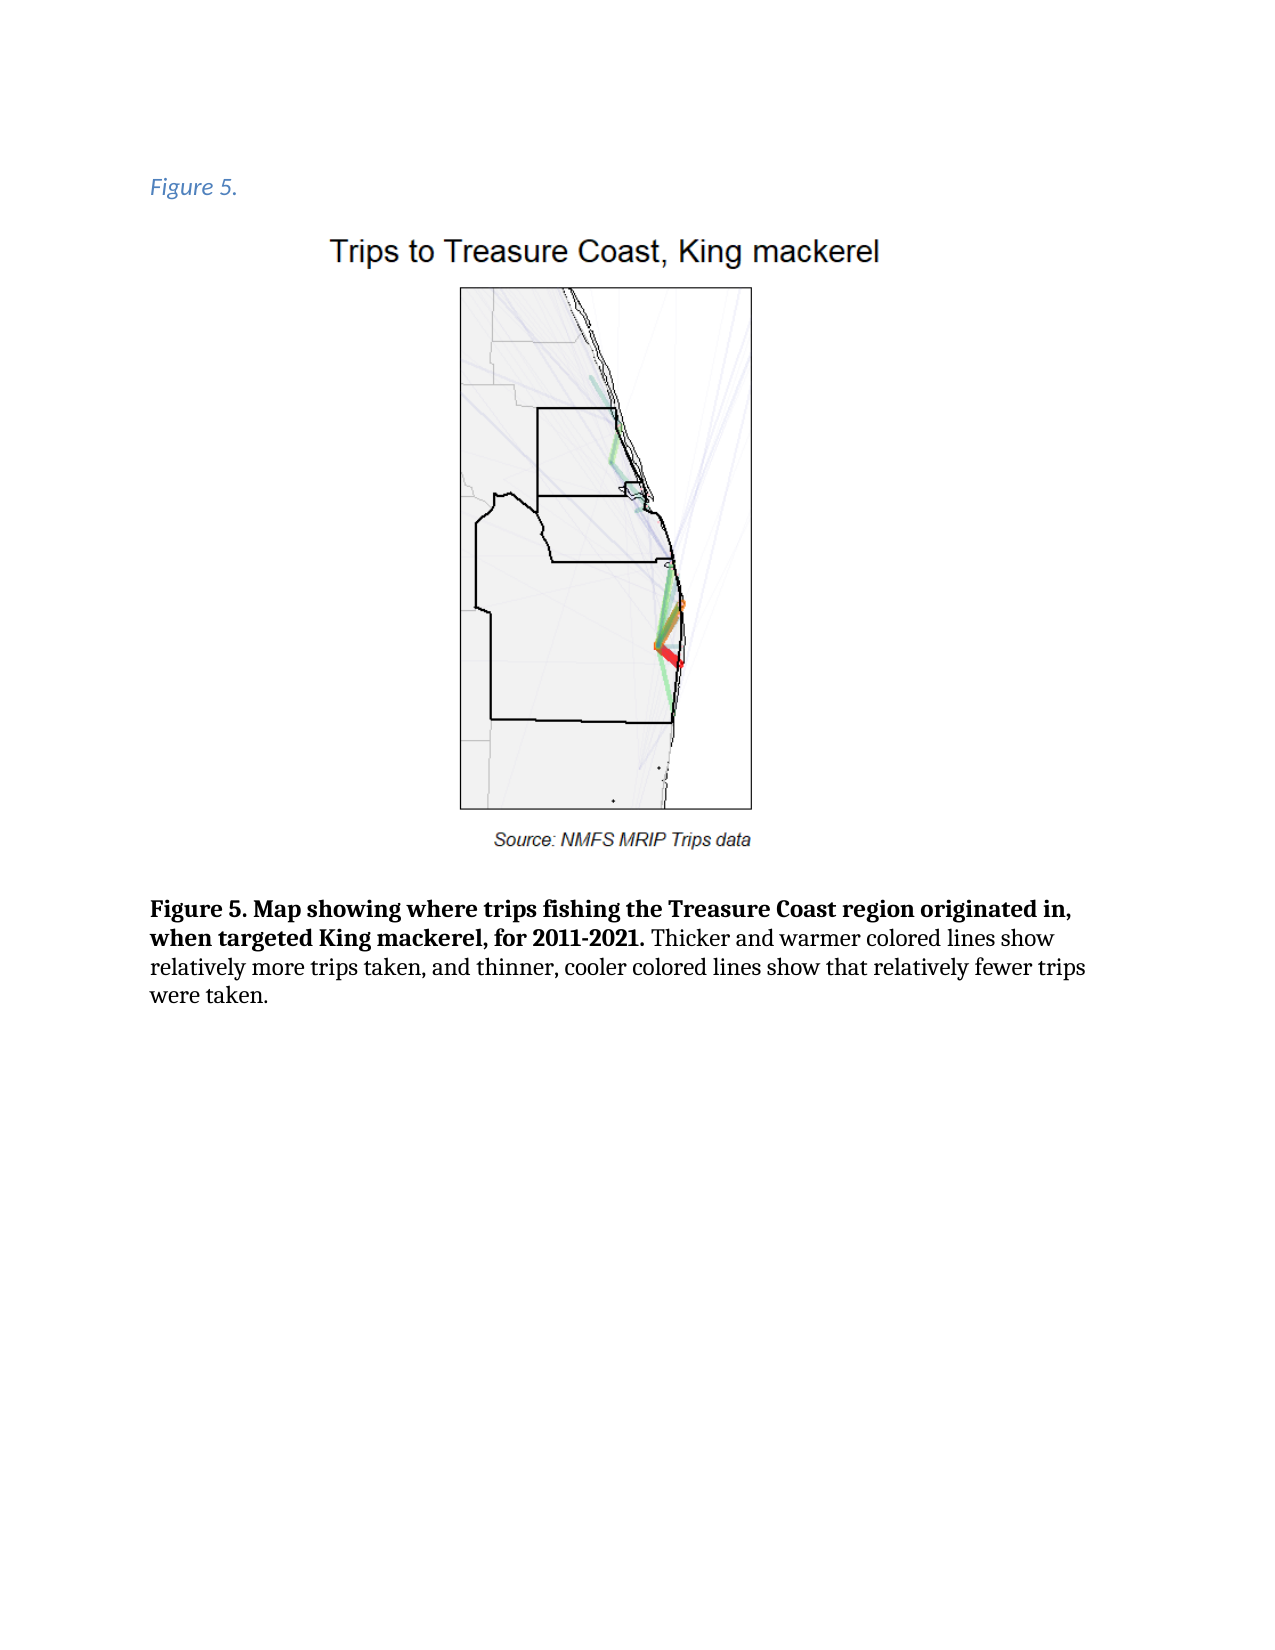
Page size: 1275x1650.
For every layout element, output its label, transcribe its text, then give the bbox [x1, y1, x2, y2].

text Figure 5. Map showing where trips fishing the Treasure Coast region originated in, when targeted King mackerel, for 2011-2021. Thicker and warmer colored lines show relatively more trips taken, and thinner, cooler colored lines show that relatively fewer trips were taken. [150, 895, 1125, 1010]
picture [168, 220, 1044, 877]
subtitle Figure 5. [150, 171, 1125, 201]
